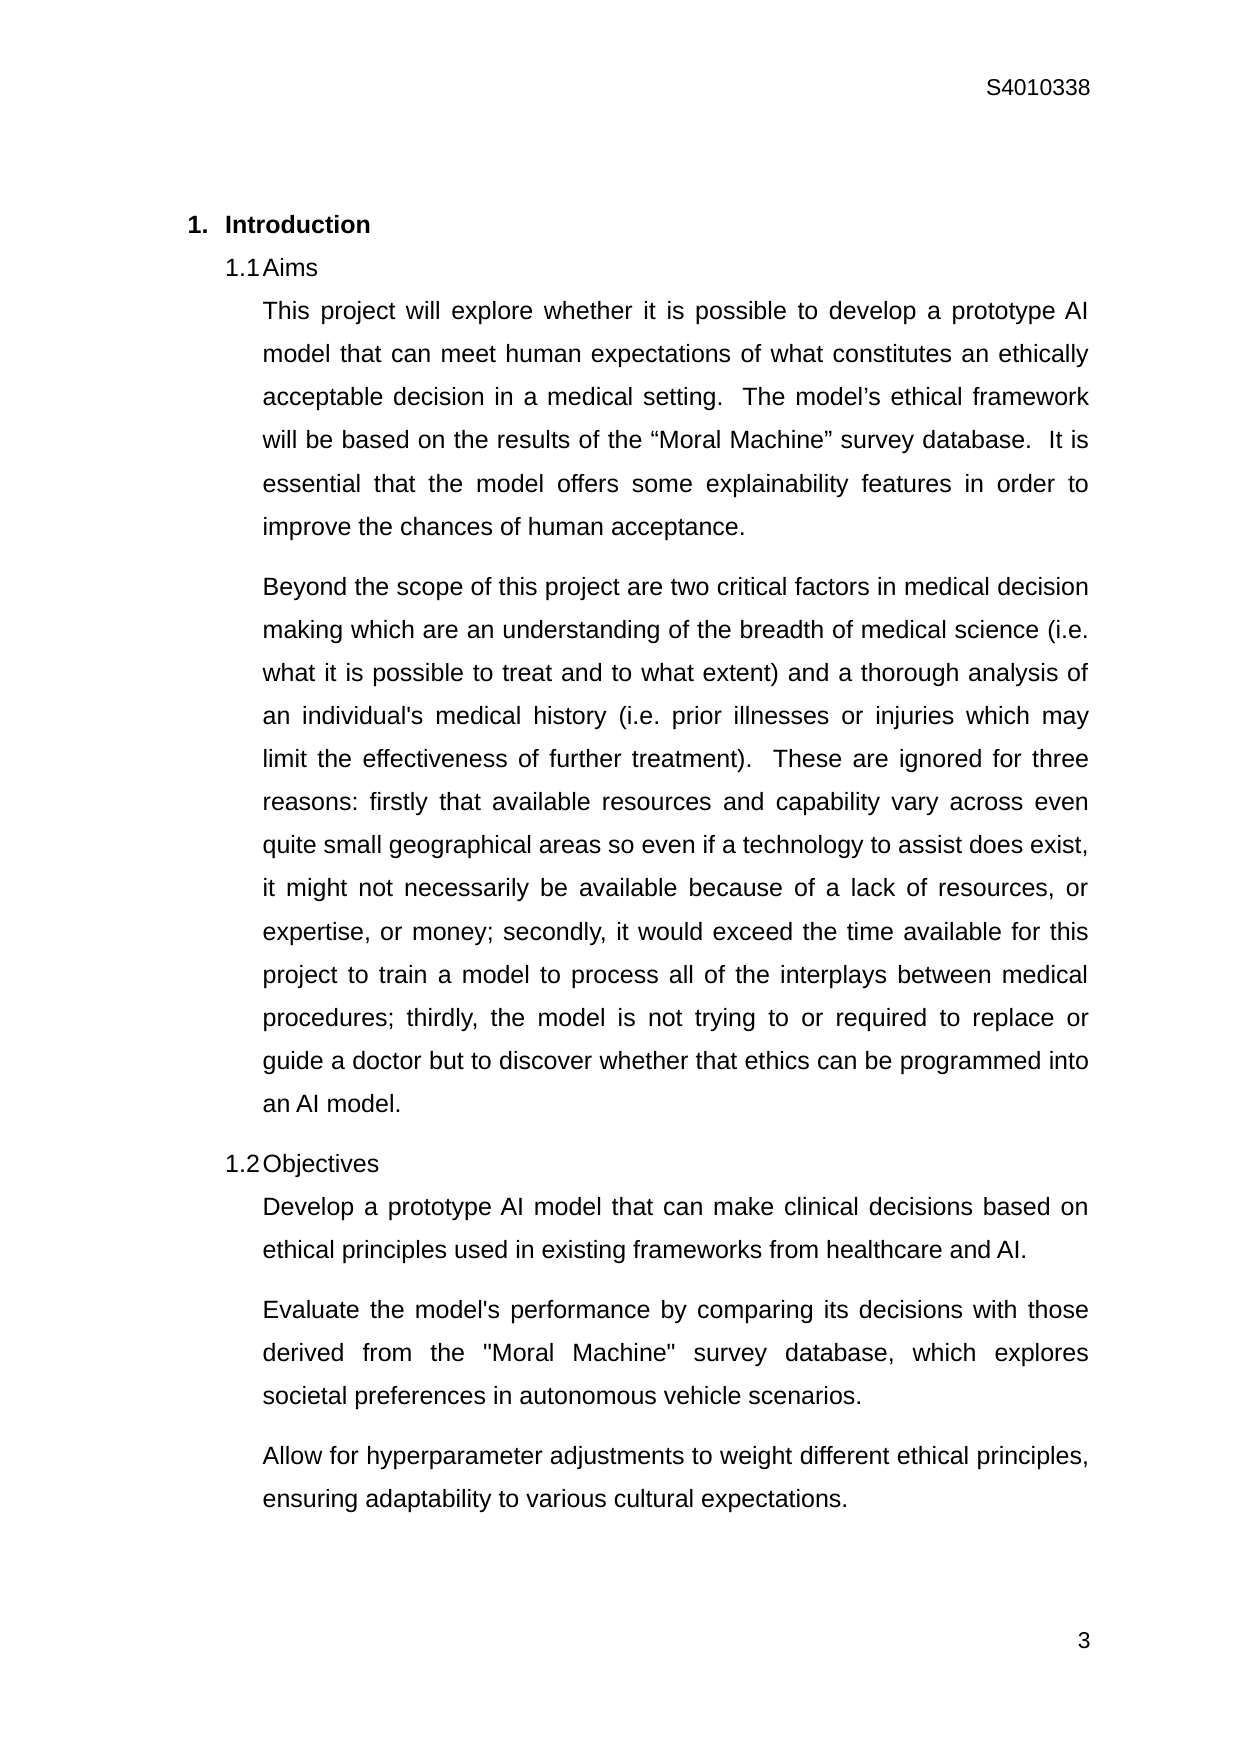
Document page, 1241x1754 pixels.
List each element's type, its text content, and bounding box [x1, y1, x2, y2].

text Develop a prototype AI model that can make clinical decisions based on ethical principles used in existing frameworks from healthcare and AI. [262, 1192, 1090, 1264]
text Beyond the scope of this project are two critical factors in medical decision making which are an understanding of the breadth of medical science (i.e. what it is possible to treat and to what extent) and a thorough analysis of an individual's medical history (i.e. prior illnesses or injuries which may limit the effectiveness of further treatment). These are ignored for three reasons: firstly that available resources and capability vary across even quite small geographical areas so even if a technology to assist does exist, it might not necessarily be available because of a lack of resources, or expertise, or money; secondly, it would exceed the time available for this project to train a model to process all of the interplays between medical procedures; thirdly, the model is not trying to or required to replace or guide a doctor but to discover whether that ethics can be programmed into an AI model. [262, 571, 1090, 1118]
text Allow for hyperparameter adjustments to weight different ethical principles, ensuring adaptability to various cultural expectations. [262, 1441, 1090, 1513]
subtitle Aims [225, 253, 1090, 282]
subtitle Introduction [187, 210, 1090, 238]
text This project will explore whether it is possible to develop a prototype AI model that can meet human expectations of what constitutes an ethically acceptable decision in a medical setting. The model’s ethical framework will be based on the results of the “Moral Machine” survey database. It is essential that the model offers some explainability features in order to improve the chances of human acceptance. [262, 296, 1090, 540]
text Evaluate the model's performance by comparing its decisions with those derived from the "Moral Machine" survey database, which explores societal preferences in autonomous vehicle scenarios. [262, 1295, 1090, 1410]
subtitle Objectives [225, 1149, 1090, 1177]
